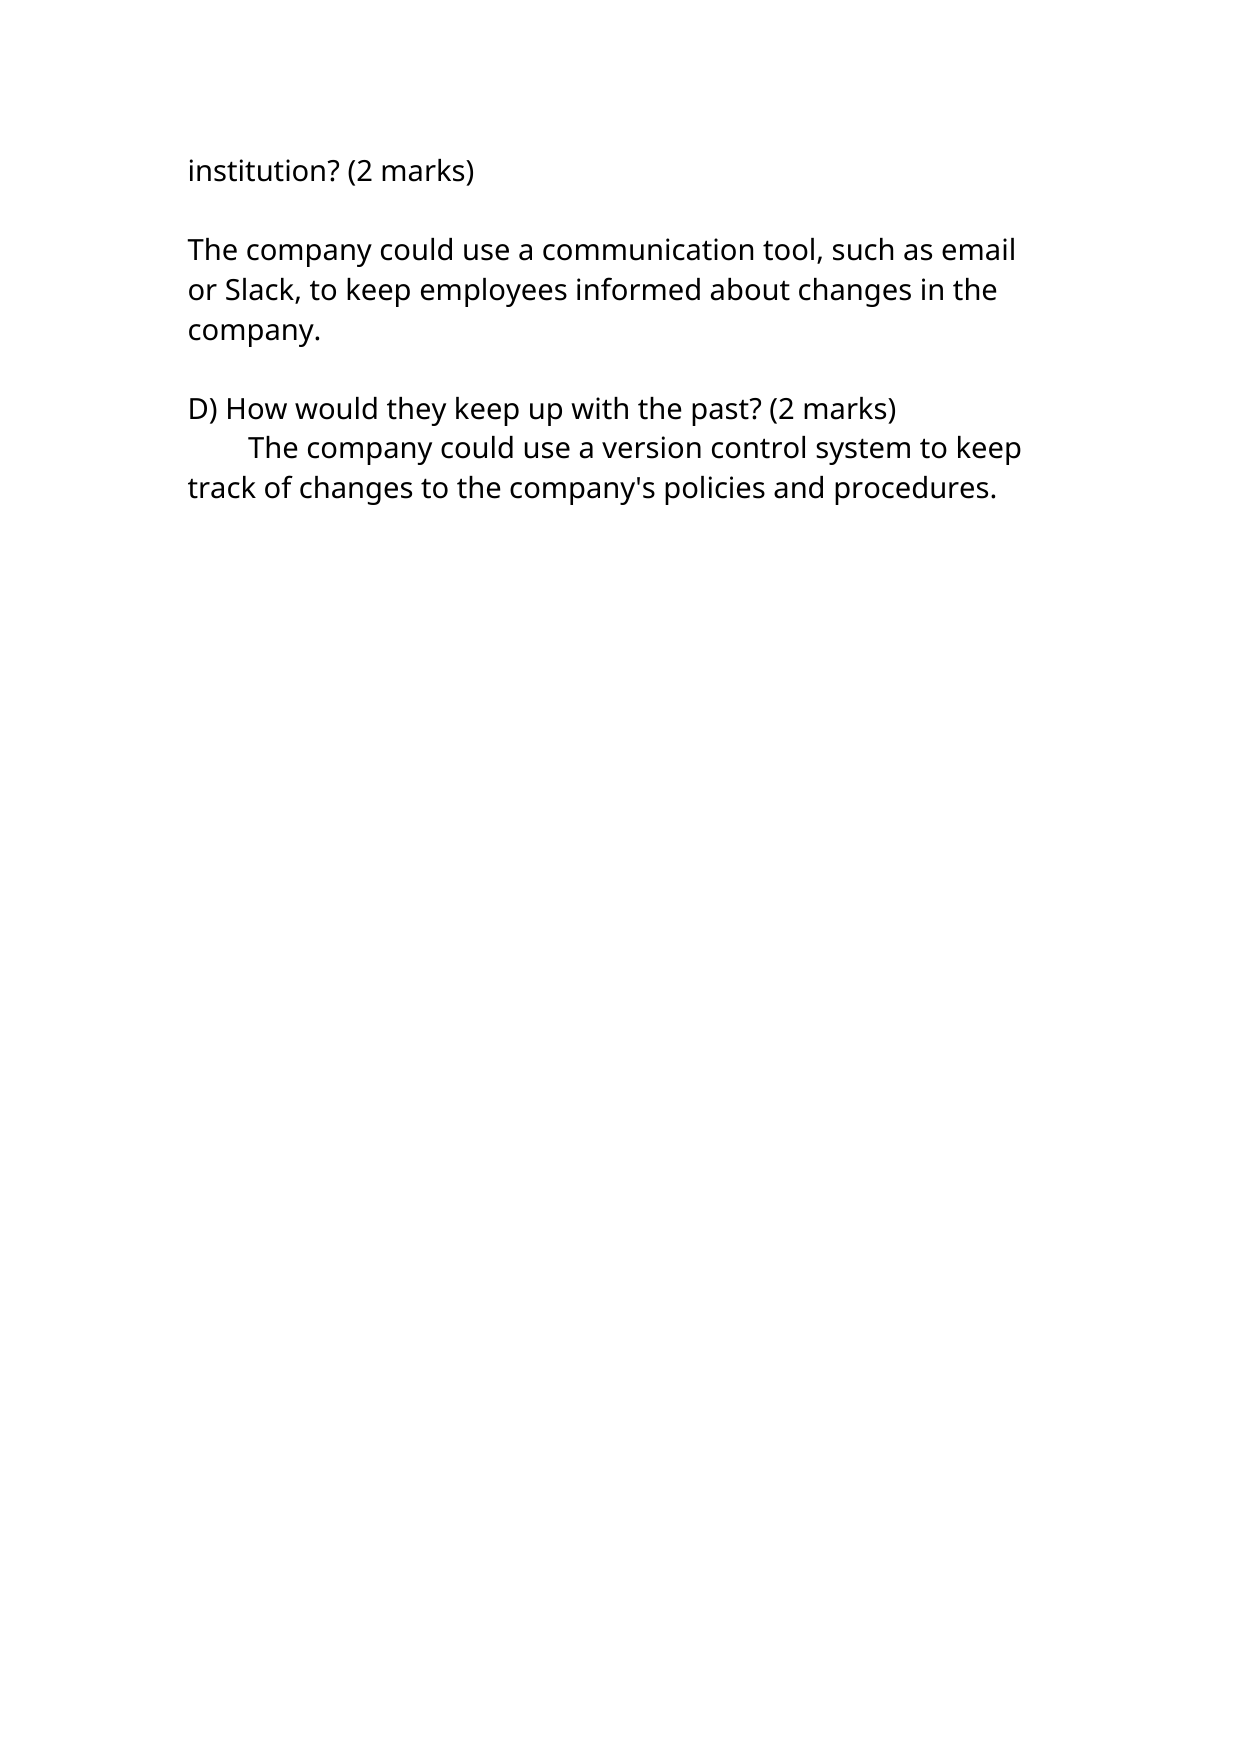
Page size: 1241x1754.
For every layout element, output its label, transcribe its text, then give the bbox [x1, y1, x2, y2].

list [187, 150, 1053, 190]
text The company could use a communication tool, such as email or Slack, to keep employees informed about changes in the company. [187, 229, 1053, 348]
list How would they keep up with the past? (2 marks) [187, 388, 1053, 428]
text The company could use a version control system to keep track of changes to the company's policies and procedures. [187, 428, 1053, 507]
